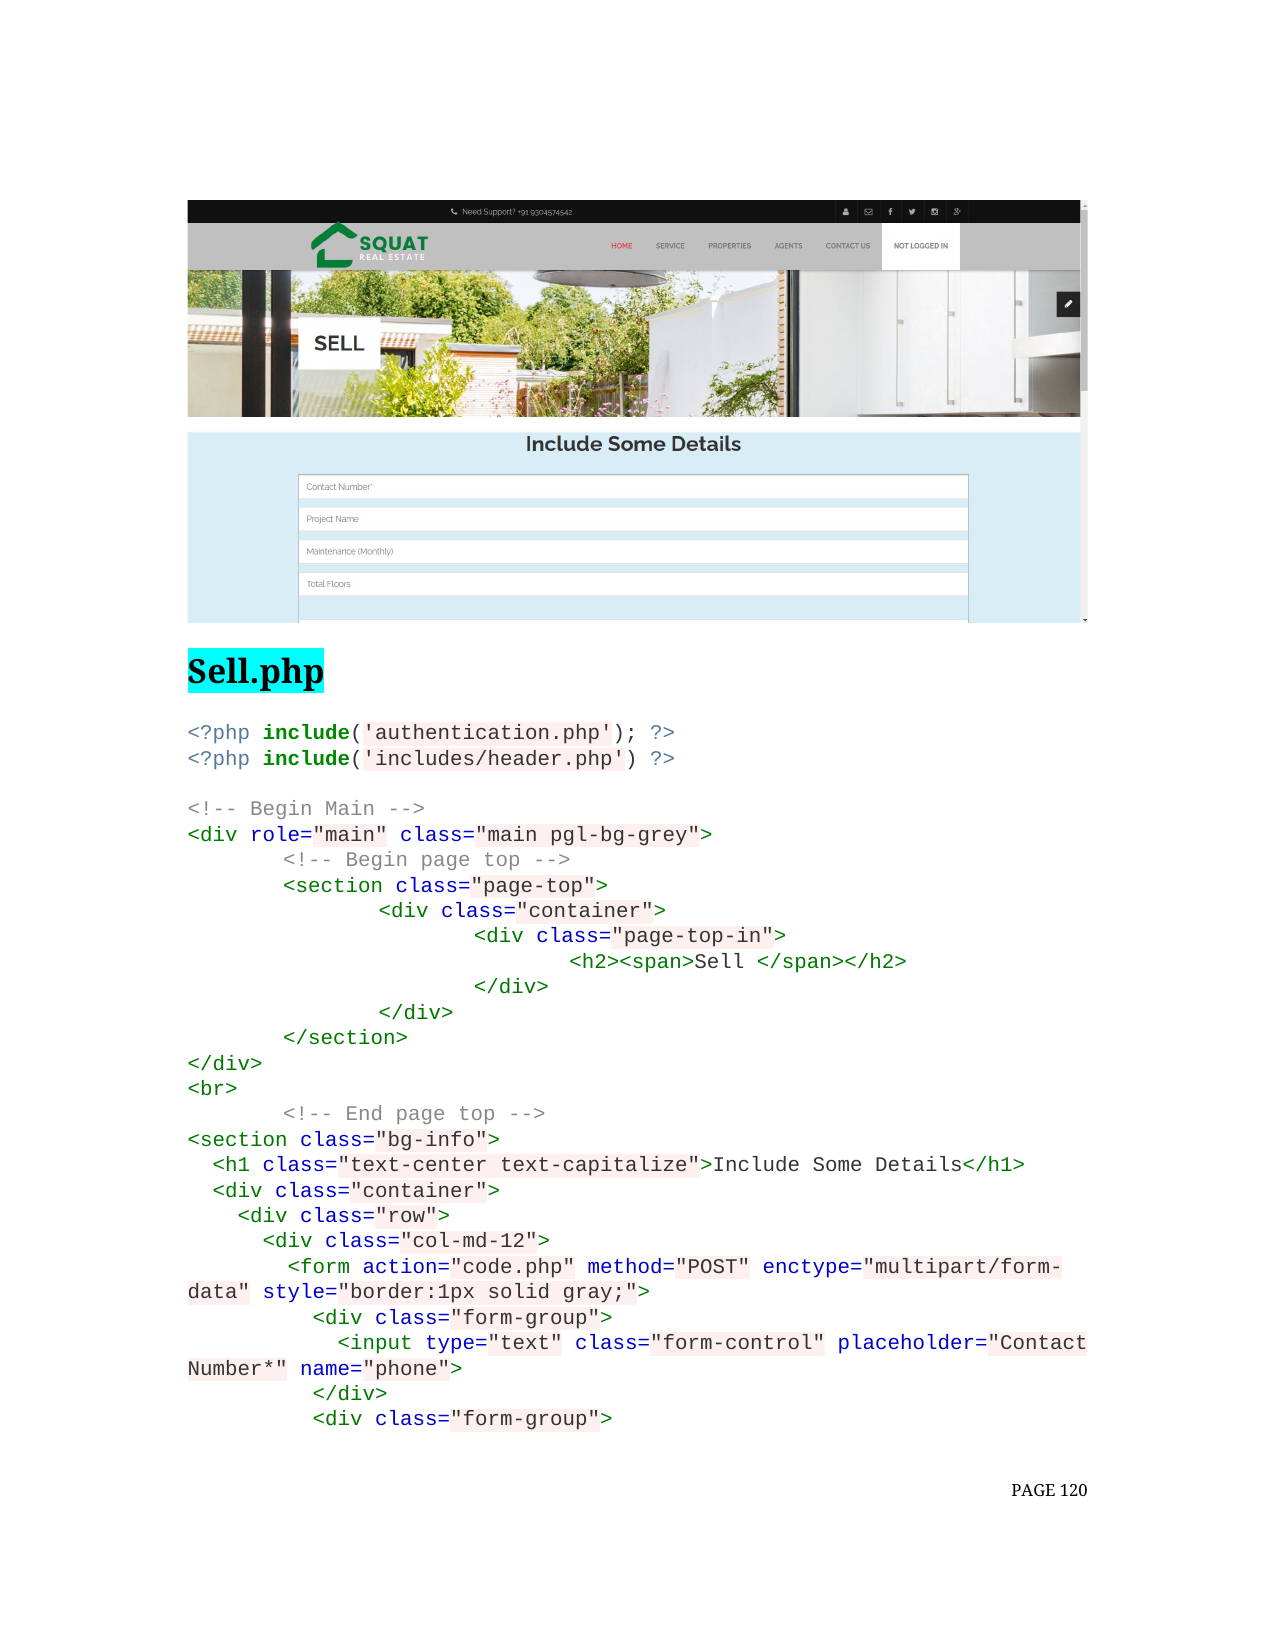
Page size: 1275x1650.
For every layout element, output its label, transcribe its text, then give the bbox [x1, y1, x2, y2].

text <!-- End page top --> [187, 1102, 1087, 1127]
text <h2><span>Sell </span></h2> [187, 949, 1087, 974]
text <h1 class="text-center text-capitalize">Include Some Details</h1> [187, 1152, 1087, 1178]
text <div role="main" class="main pgl-bg-grey"> [187, 822, 1087, 847]
text </div> [187, 974, 1087, 1000]
text <br> [187, 1076, 1087, 1102]
text <?php include('authentication.php'); ?> [187, 720, 1087, 746]
picture [187, 200, 1088, 623]
text </div> [187, 1051, 1087, 1076]
text </section> [187, 1025, 1087, 1051]
text <!-- Begin Main --> [187, 797, 1087, 822]
text <div class="col-md-12"> [187, 1229, 1087, 1254]
text Sell.php [187, 647, 1087, 693]
text <div class="row"> [187, 1203, 1087, 1229]
text <div class="container"> [187, 898, 1087, 924]
text </div> [187, 1381, 1087, 1407]
text <input type="text" class="form-control" placeholder="Contact Number*" name="phone"> [187, 1330, 1087, 1381]
text </div> [187, 1000, 1087, 1025]
text <div class="form-group"> [187, 1305, 1087, 1330]
text <section class="bg-info"> [187, 1127, 1087, 1152]
text <form action="code.php" method="POST" enctype="multipart/form-data" style="border:1px solid gray;"> [187, 1254, 1087, 1305]
text <!-- Begin page top --> [187, 847, 1087, 873]
text <div class="page-top-in"> [187, 924, 1087, 949]
text <div class="form-group"> [187, 1407, 1087, 1432]
text <?php include('includes/header.php') ?> [187, 746, 1087, 771]
text <section class="page-top"> [187, 873, 1087, 898]
text <div class="container"> [187, 1178, 1087, 1203]
